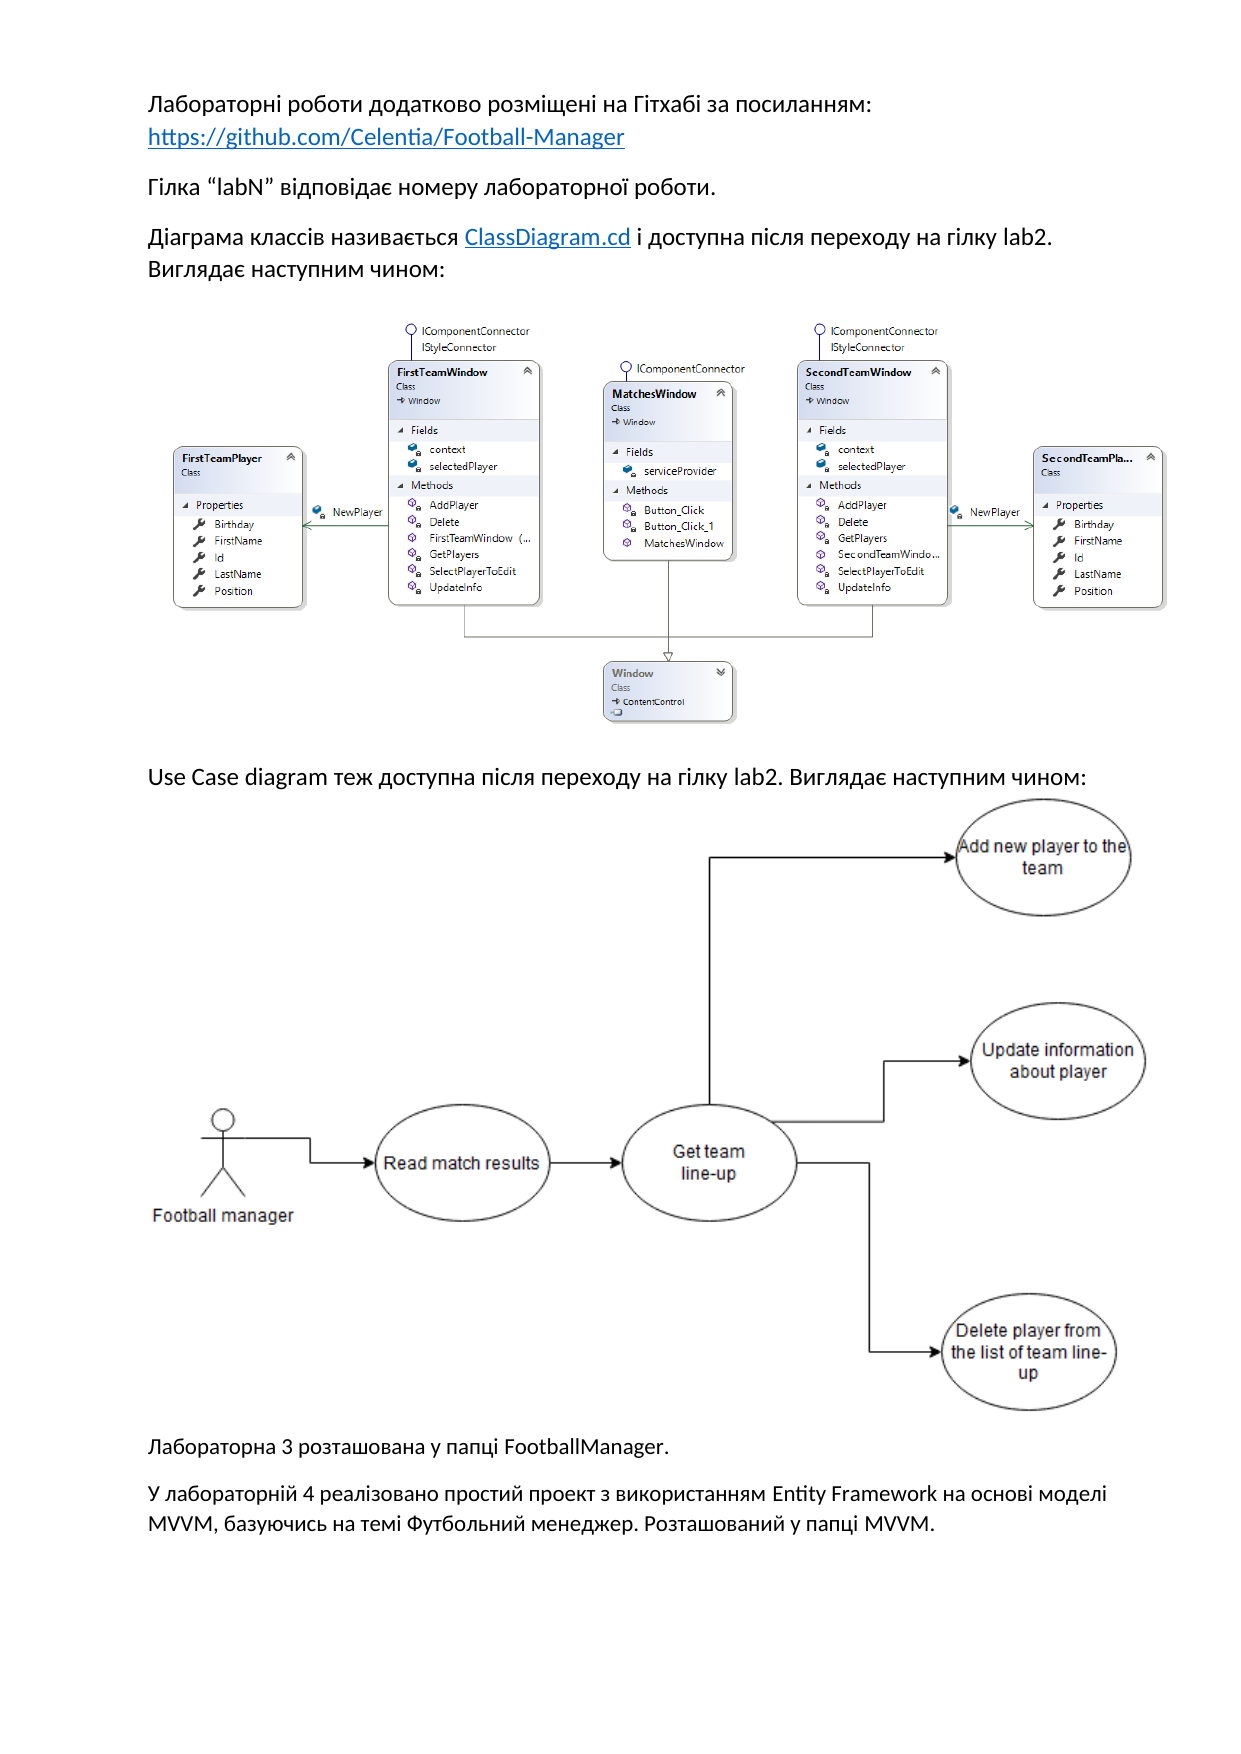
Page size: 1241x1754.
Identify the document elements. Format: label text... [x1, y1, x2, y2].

picture [147, 794, 1152, 1414]
text Діаграма классів називається ClassDiagram.cd і доступна після переходу на гілку lab2. Виглядає наступним чином: [148, 221, 1152, 286]
text У лабораторній 4 реалізовано простий проект з використанням Entity Framework на основі моделі MVVM, базуючись на темі Футбольний менеджер. Розташований у папці MVVM. [148, 1479, 1152, 1538]
text Лабораторні роботи додатково розміщені на Гітхабі за посиланням: https://github.com/Celentia/Football-Manager [148, 88, 1152, 152]
picture [147, 286, 1203, 743]
text Use Case diagram теж доступна після переходу на гілку lab2. Виглядає наступним чином: [148, 761, 1152, 794]
text Лабораторна 3 розташована у папці FootballManager. [148, 1432, 1152, 1461]
text Гілка “labN” відповідає номеру лабораторної роботи. [148, 171, 1152, 202]
